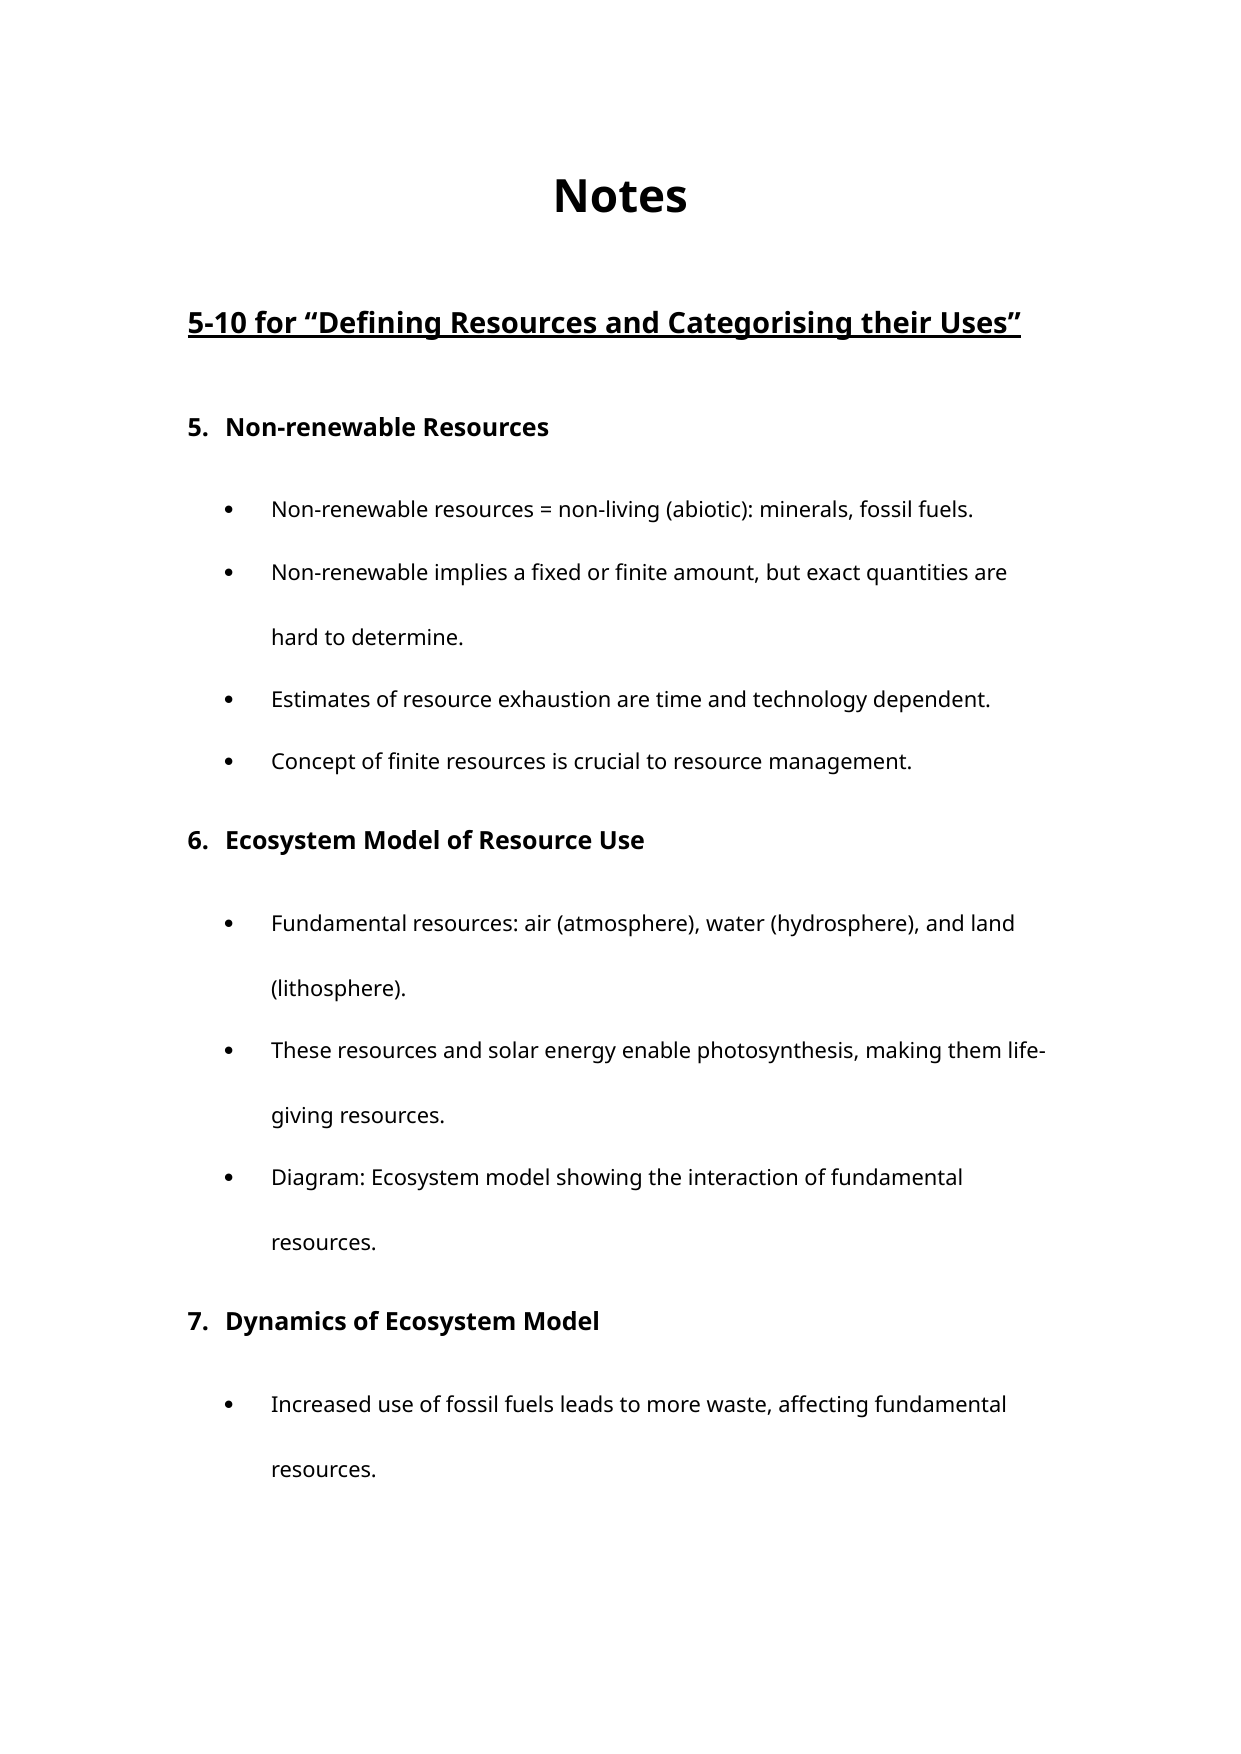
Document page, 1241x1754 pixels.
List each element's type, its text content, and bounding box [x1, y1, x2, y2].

text 5-10 for “Defining Resources and Categorising their Uses” [187, 289, 1053, 354]
list Dynamics of Ecosystem Model [187, 1288, 1053, 1353]
list Ecosystem Model of Resource Use [187, 807, 1053, 872]
list Fundamental resources: air (atmosphere), water (hydrosphere), and land (lithosphere). [225, 906, 1053, 1004]
list Increased use of fossil fuels leads to more waste, affecting fundamental resources. [225, 1387, 1053, 1485]
text Notes [187, 162, 1053, 227]
list These resources and solar energy enable photosynthesis, making them life-giving resources. [225, 1034, 1053, 1131]
list Non-renewable resources = non-living (abiotic): minerals, fossil fuels. [225, 493, 1053, 526]
list Estimates of resource exhaustion are time and technology dependent. [225, 683, 1053, 715]
list Concept of finite resources is crucial to resource management. [225, 745, 1053, 777]
list Diagram: Ecosystem model showing the interaction of fundamental resources. [225, 1161, 1053, 1258]
list Non-renewable implies a fixed or finite amount, but exact quantities are hard to determine. [225, 555, 1053, 653]
list Non-renewable Resources [187, 394, 1053, 459]
